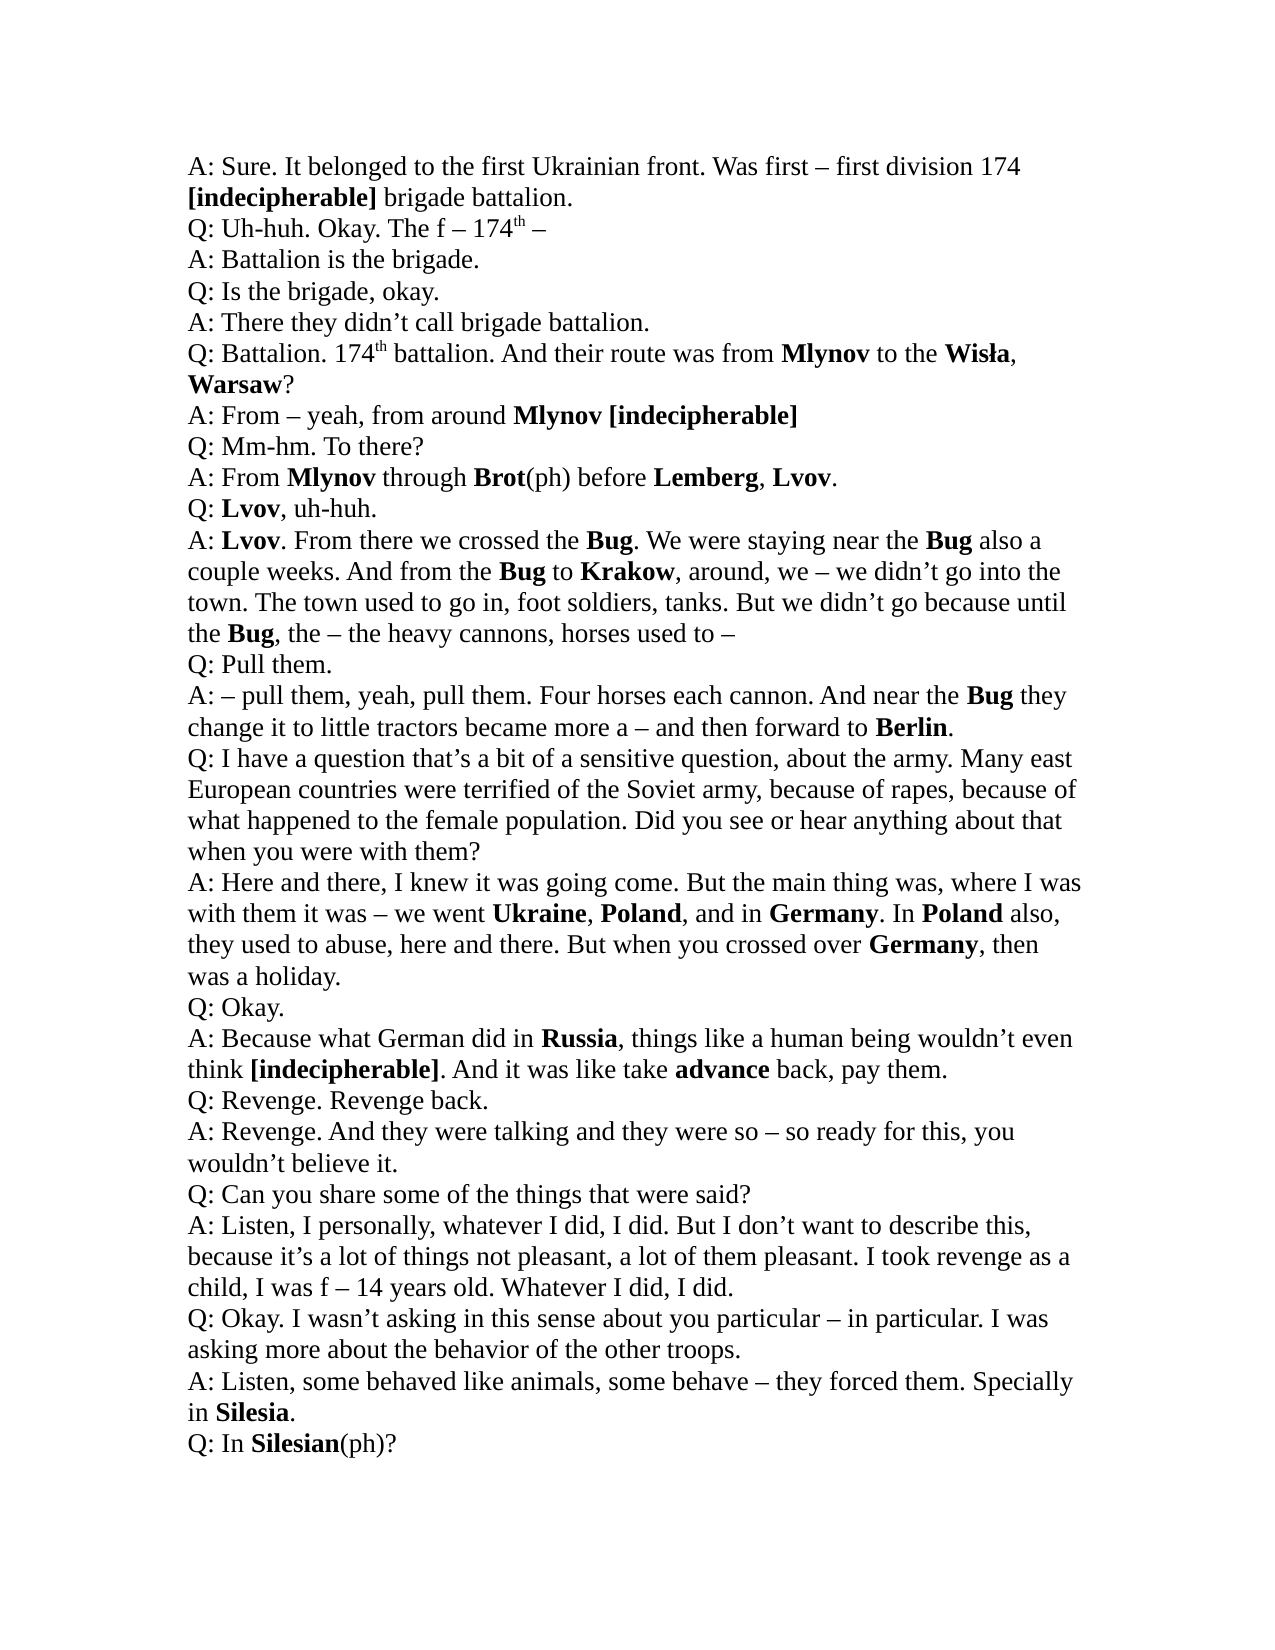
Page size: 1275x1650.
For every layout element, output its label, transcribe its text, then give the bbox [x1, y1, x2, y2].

text A: Lvov. From there we crossed the Bug. We were staying near the Bug also a couple weeks. And from the Bug to Krakow, around, we – we didn’t go into the town. The town used to go in, foot soldiers, tanks. But we didn’t go because until the Bug, the – the heavy cannons, horses used to – [187, 773, 1087, 897]
text A: Revenge. And they were talking and they were so – so ready for this, you wouldn’t believe it. [187, 1365, 1087, 1427]
text Q: Pull them. [187, 897, 1087, 929]
text Q: Okay. [187, 212, 1087, 243]
text Q: Okay. [187, 1240, 1087, 1271]
text Q: Revenge. Revenge back. [187, 1333, 1087, 1365]
text Q: Did you – did your – what wou – you were with this Colonel Volkov(ph), what brigade was this, or what was its identifying description? Did it have a number, was it part of an army, what was it? [187, 306, 1087, 399]
text Q: Can you share some of the things that were said? [187, 1427, 1087, 1458]
text Q: I have a question that’s a bit of a sensitive question, about the army. Many east European countries were terrified of the Soviet army, because of rapes, because of what happened to the female population. Did you see or hear anything about that when you were with them? [187, 991, 1087, 1116]
text A: Sure. It belonged to the first Ukrainian front. Was first – first division 174 [indecipherable] brigade battalion. [187, 399, 1087, 461]
text Q: Mm-hm. To there? [187, 679, 1087, 711]
text A: The countryside, yeah. Cause with the heavy artillery they couldn’t go into the city. [187, 150, 1087, 212]
text A: From Mlynov through Brot(ph) before Lemberg, Lvov. [187, 711, 1087, 742]
text Q: Lvov, uh-huh. [187, 742, 1087, 773]
text A: Because the city was almost destroyed. Ninety percent of the buildings was destroyed. The Germans went from street to street and blew up. [187, 243, 1087, 306]
text A: Because what German did in Russia, things like a human being wouldn’t even think [indecipherable]. And it was like take advance back, pay them. [187, 1271, 1087, 1333]
text Q: Uh-huh. Okay. The f – 174th – [187, 461, 1087, 493]
text A: From – yeah, from around Mlynov [indecipherable] [187, 648, 1087, 679]
text Q: Is the brigade, okay. [187, 524, 1087, 555]
text Q: Battalion. 174th battalion. And their route was from Mlynov to the Wisła, Warsaw? [187, 586, 1087, 648]
text A: There they didn’t call brigade battalion. [187, 555, 1087, 586]
text A: Here and there, I knew it was going come. But the main thing was, where I was with them it was – we went Ukraine, Poland, and in Germany. In Poland also, they used to abuse, here and there. But when you crossed over Germany, then was a holiday. [187, 1116, 1087, 1240]
text A: – pull them, yeah, pull them. Four horses each cannon. And near the Bug they change it to little tractors became more a – and then forward to Berlin. [187, 929, 1087, 991]
text A: Battalion is the brigade. [187, 493, 1087, 524]
